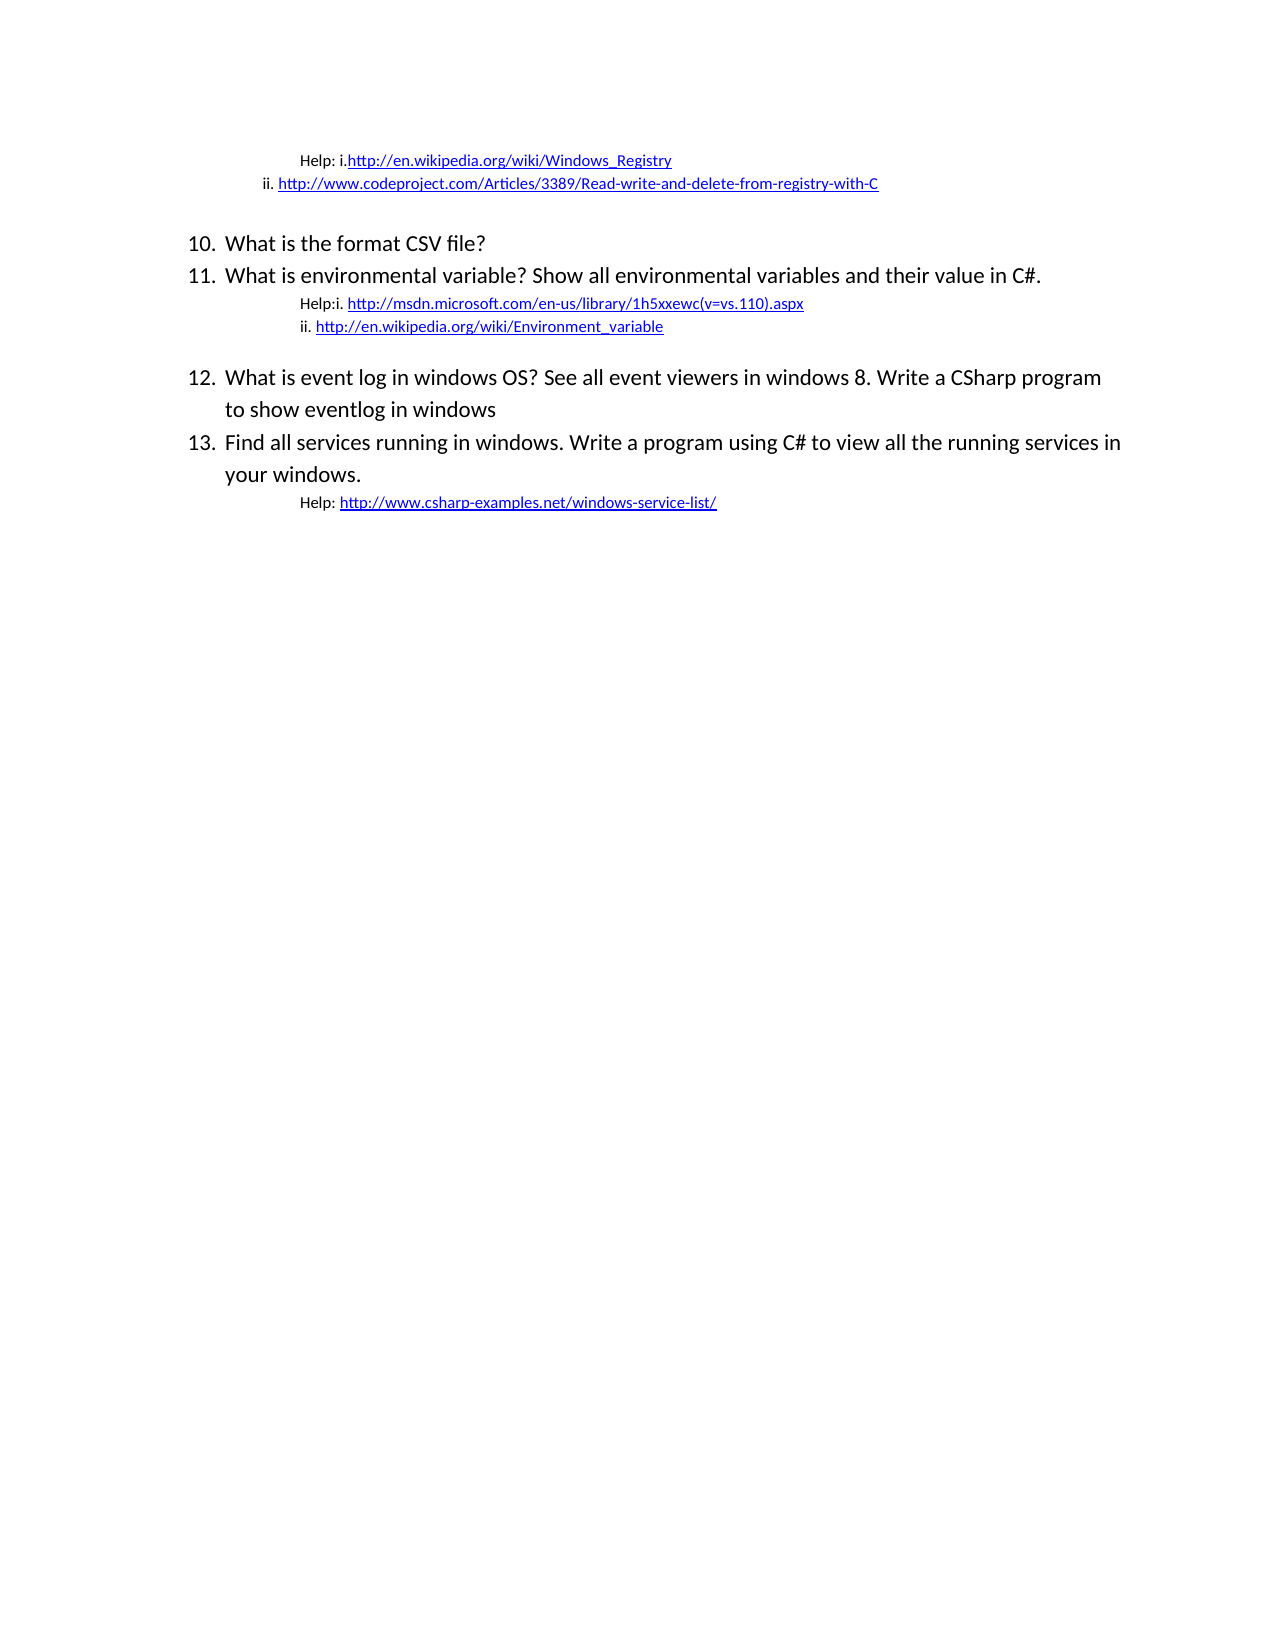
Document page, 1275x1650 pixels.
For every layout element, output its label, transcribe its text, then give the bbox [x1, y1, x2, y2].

list Help: http://www.csharp-examples.net/windows-service-list/ [300, 492, 1125, 512]
list Help:i. http://msdn.microsoft.com/en-us/library/1h5xxewc(v=vs.110).aspx [300, 293, 1125, 313]
list What is environmental variable? Show all environmental variables and their value in C#. [187, 261, 1125, 289]
text Help: i.http://en.wikipedia.org/wiki/Windows_Registry [225, 150, 1125, 170]
list What is the format CSV file? [187, 229, 1125, 257]
text ii. http://www.codeproject.com/Articles/3389/Read-write-and-delete-from-registry-with-C [187, 173, 1125, 194]
list ii. http://en.wikipedia.org/wiki/Environment_variable [300, 317, 1125, 337]
list Find all services running in windows. Write a program using C# to view all the running services in your windows. [187, 428, 1125, 488]
list What is event log in windows OS? See all event viewers in windows 8. Write a CSharp program to show eventlog in windows [187, 363, 1125, 423]
